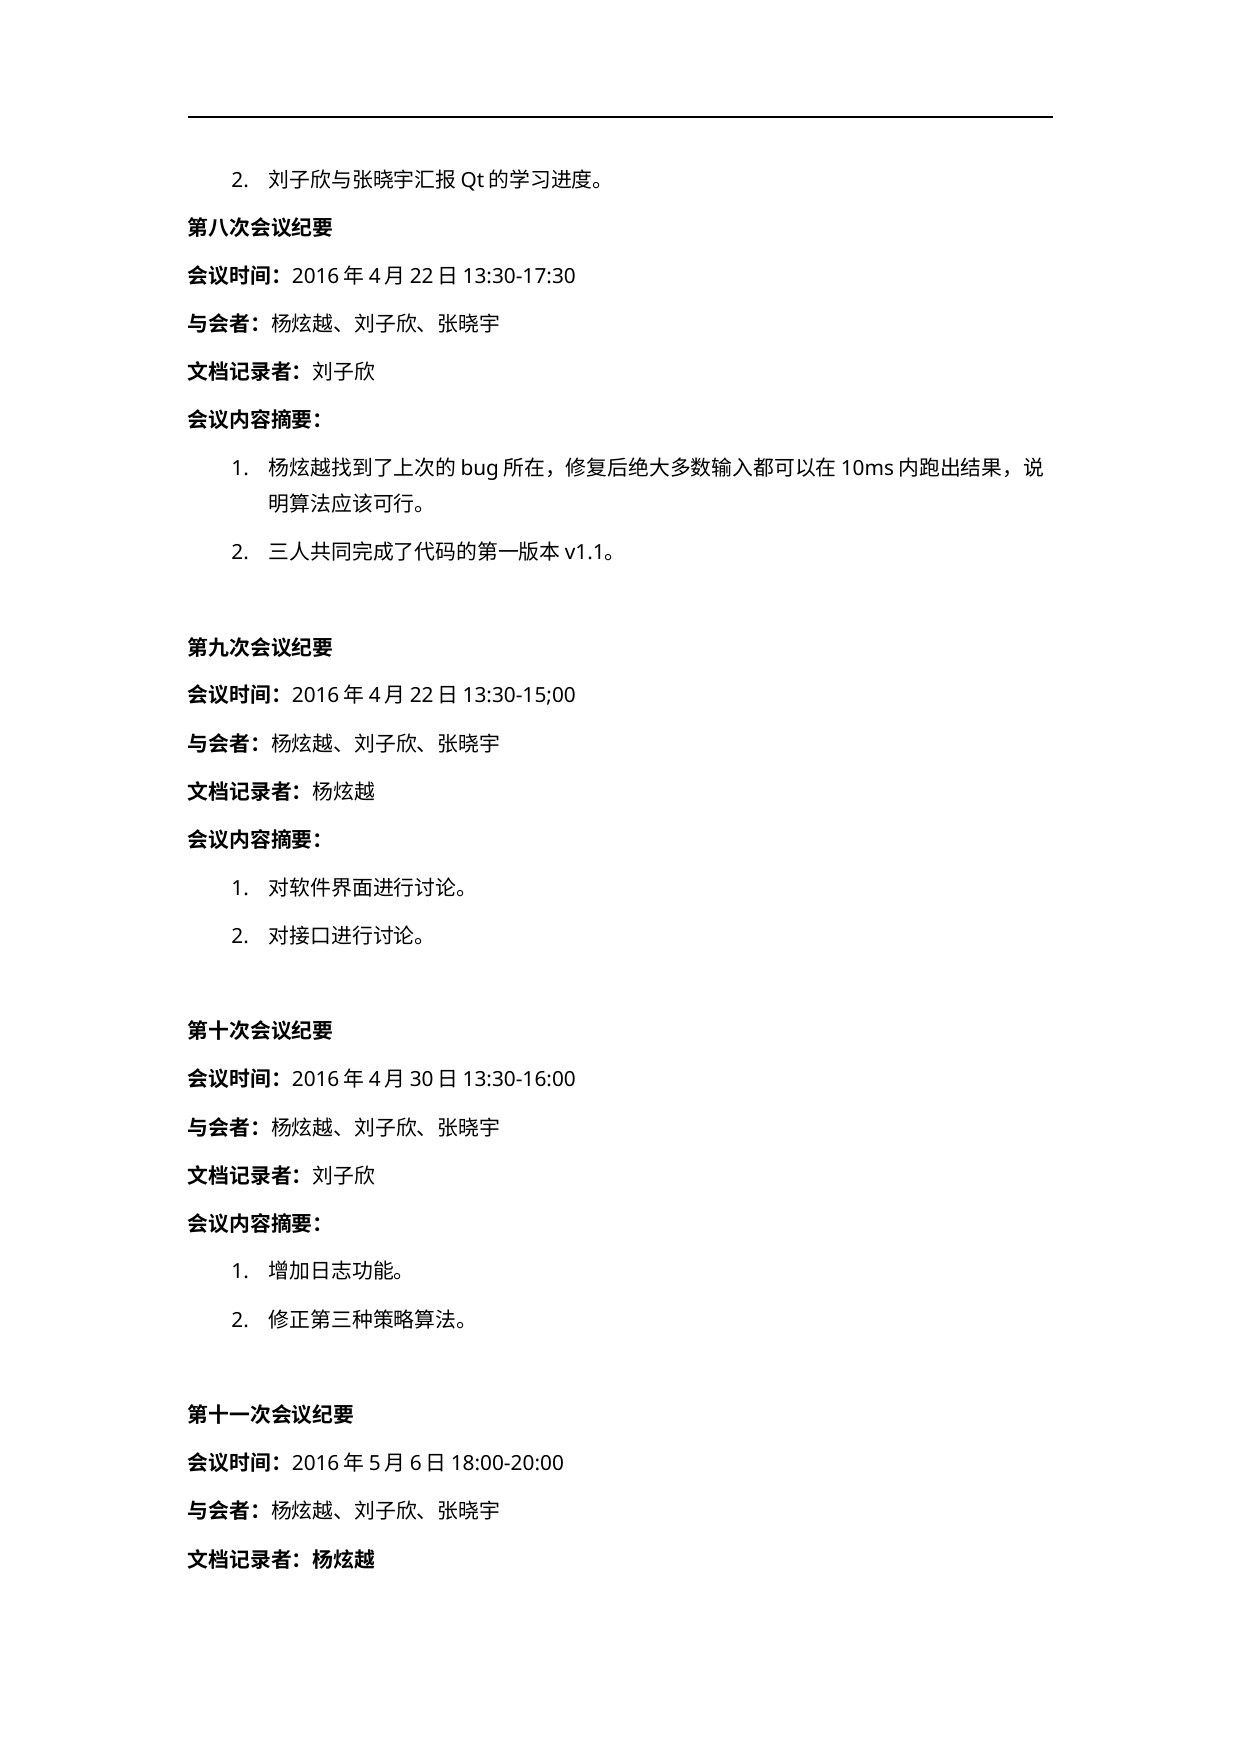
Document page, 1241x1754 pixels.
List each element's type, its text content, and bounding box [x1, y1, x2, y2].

text 文档记录者：杨炫越 [187, 774, 1053, 806]
text 会议内容摘要： [187, 402, 1053, 434]
text 第八次会议纪要 [187, 210, 1053, 242]
text 与会者：杨炫越、刘子欣、张晓宇 [187, 1494, 1053, 1526]
text 会议内容摘要： [187, 822, 1053, 854]
text 与会者：杨炫越、刘子欣、张晓宇 [187, 726, 1053, 758]
list 对软件界面进行讨论。 [231, 870, 1053, 902]
text 第九次会议纪要 [187, 630, 1053, 662]
text 与会者：杨炫越、刘子欣、张晓宇 [187, 306, 1053, 338]
text 会议时间：2016年5月6日18:00-20:00 [187, 1446, 1053, 1478]
text 会议时间：2016年4月30日13:30-16:00 [187, 1062, 1053, 1094]
list 修正第三种策略算法。 [231, 1302, 1053, 1334]
list 增加日志功能。 [231, 1254, 1053, 1286]
text 与会者：杨炫越、刘子欣、张晓宇 [187, 1110, 1053, 1142]
text 文档记录者：刘子欣 [187, 354, 1053, 387]
list 三人共同完成了代码的第一版本v1.1。 [231, 534, 1053, 566]
text 会议时间：2016年4月22日13:30-15;00 [187, 678, 1053, 710]
list 刘子欣与张晓宇汇报Qt的学习进度。 [231, 162, 1053, 194]
text 文档记录者：杨炫越 [187, 1542, 1053, 1574]
text 文档记录者：刘子欣 [187, 1158, 1053, 1190]
list 杨炫越找到了上次的bug所在，修复后绝大多数输入都可以在10ms内跑出结果，说明算法应该可行。 [231, 450, 1053, 518]
text 第十次会议纪要 [187, 1014, 1053, 1046]
text 会议内容摘要： [187, 1206, 1053, 1238]
list 对接口进行讨论。 [231, 918, 1053, 950]
text 第十一次会议纪要 [187, 1398, 1053, 1430]
text 会议时间：2016年4月22日13:30-17:30 [187, 258, 1053, 291]
